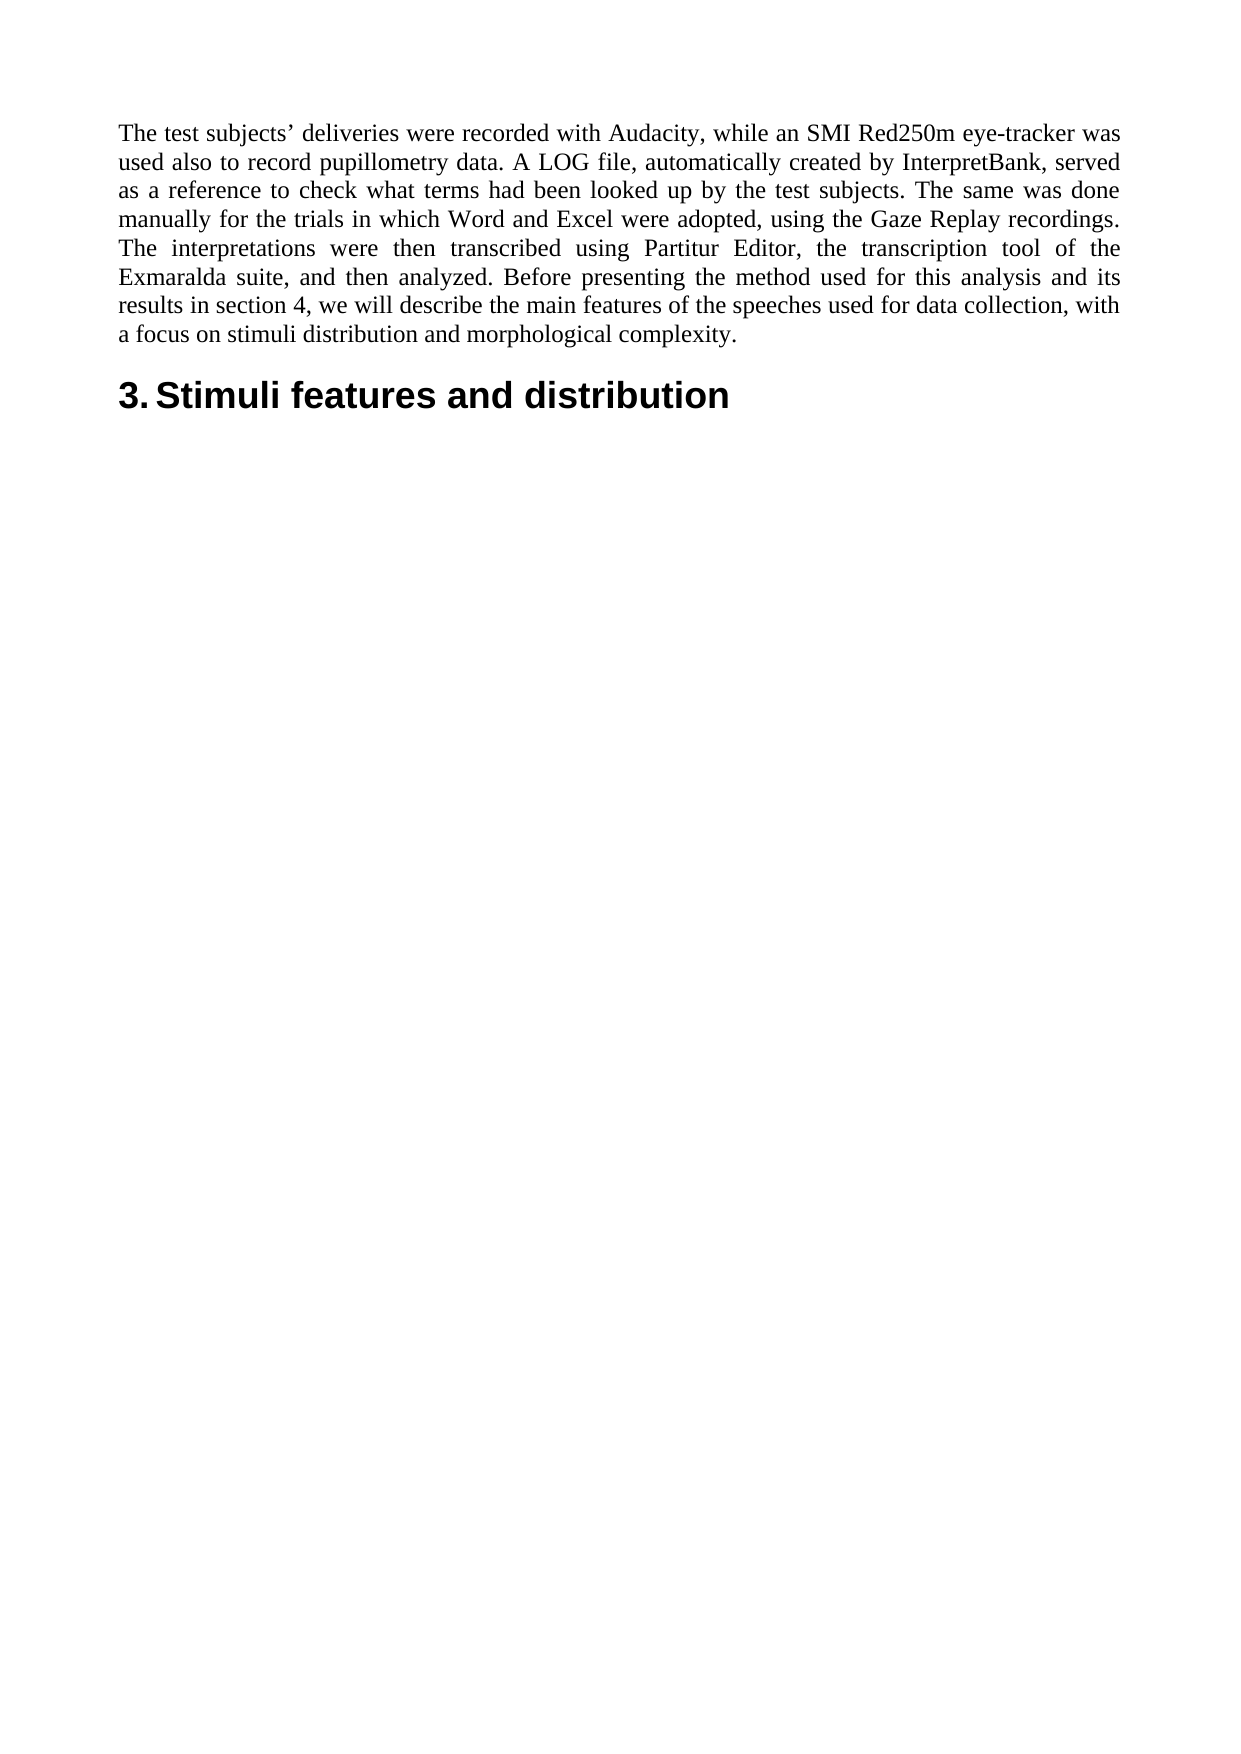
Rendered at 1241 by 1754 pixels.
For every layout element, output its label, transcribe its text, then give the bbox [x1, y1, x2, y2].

text The test subjects’ deliveries were recorded with Audacity, while an SMI Red250m eye-tracker was used also to record pupillometry data. A LOG file, automatically created by InterpretBank, served as a reference to check what terms had been looked up by the test subjects. The same was done manually for the trials in which Word and Excel were adopted, using the Gaze Replay recordings. The interpretations were then transcribed using Partitur Editor, the transcription tool of the Exmaralda suite, and then analyzed. Before presenting the method used for this analysis and its results in section 4, we will describe the main features of the speeches used for data collection, with a focus on stimuli distribution and morphological complexity. [118, 118, 1122, 348]
text Stimuli features and distribution [118, 373, 1122, 416]
